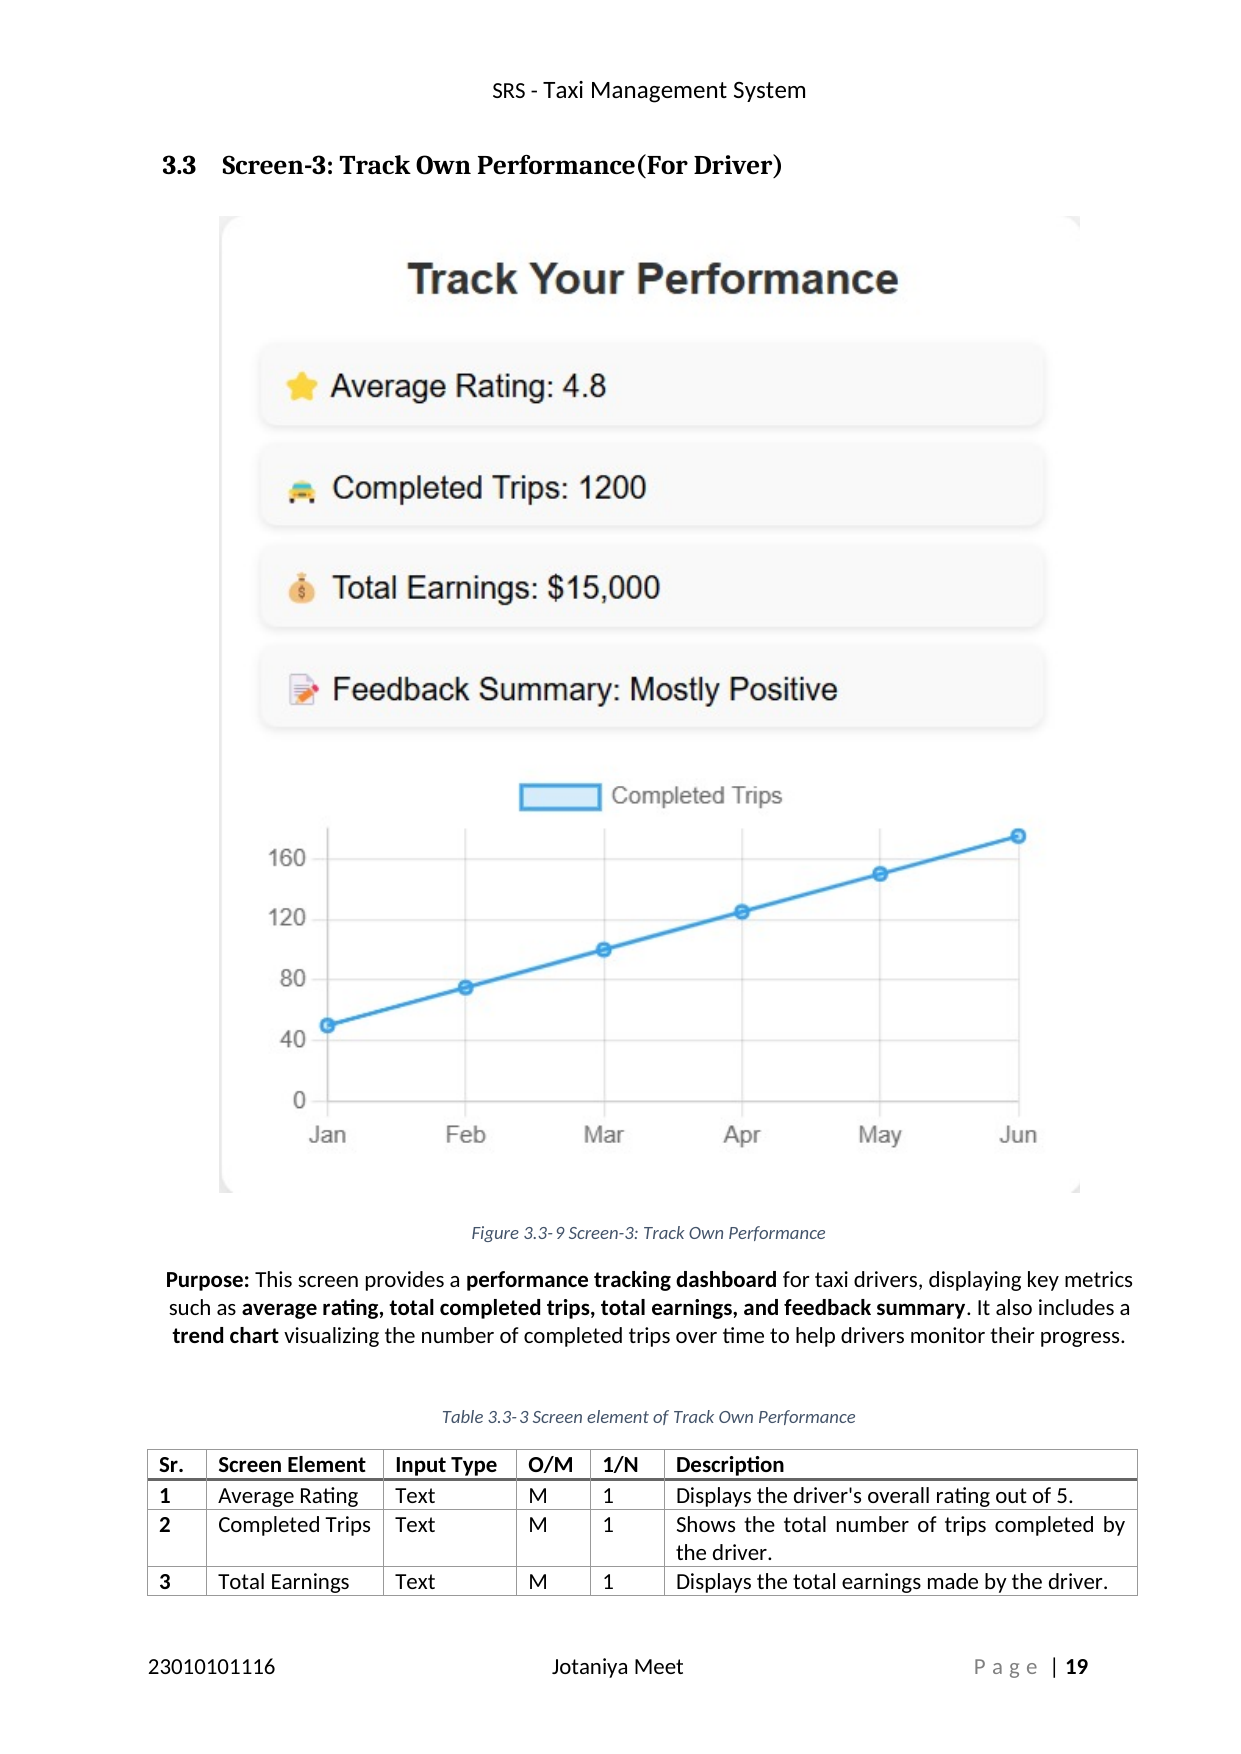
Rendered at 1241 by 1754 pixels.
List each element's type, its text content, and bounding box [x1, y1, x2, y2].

table_cell Text [384, 1567, 516, 1595]
table_cell 1 [148, 1481, 206, 1509]
table_cell Displays the driver's overall rating out of 5. [665, 1481, 1137, 1509]
table_cell 1 [591, 1567, 664, 1595]
table_header Description [665, 1450, 1137, 1478]
table_cell 1 [591, 1481, 664, 1509]
table_header Screen Element [207, 1450, 383, 1478]
table_cell Shows the total number of trips completed by the driver. [665, 1510, 1137, 1566]
table_cell Text [384, 1481, 516, 1509]
table_cell Displays the total earnings made by the driver. [665, 1567, 1137, 1595]
table_cell 1 [591, 1510, 664, 1566]
table_cell Total Earnings [207, 1567, 383, 1595]
table_cell Text [384, 1510, 516, 1566]
table_cell M [517, 1481, 590, 1509]
table_cell 2 [148, 1510, 206, 1566]
picture [219, 216, 1080, 1193]
table_cell M [517, 1510, 590, 1566]
table_header 1/N [591, 1450, 664, 1478]
subtitle Screen-3: Track Own Performance(For Driver) [162, 150, 1152, 181]
table_header Sr. [148, 1450, 206, 1478]
table_cell Completed Trips [207, 1510, 383, 1566]
table_cell Average Rating [207, 1481, 383, 1509]
text Purpose: This screen provides a performance tracking dashboard for taxi drivers, displaying key metrics such as average rating, total completed trips, total earnings, and feedback summary. It also includes a trend chart visualizing the number of completed trips over time to help drivers monitor their progress. [148, 1265, 1152, 1349]
table_cell 3 [148, 1567, 206, 1595]
table_header Input Type [384, 1450, 516, 1478]
table_cell M [517, 1567, 590, 1595]
table_header O/M [517, 1450, 590, 1478]
